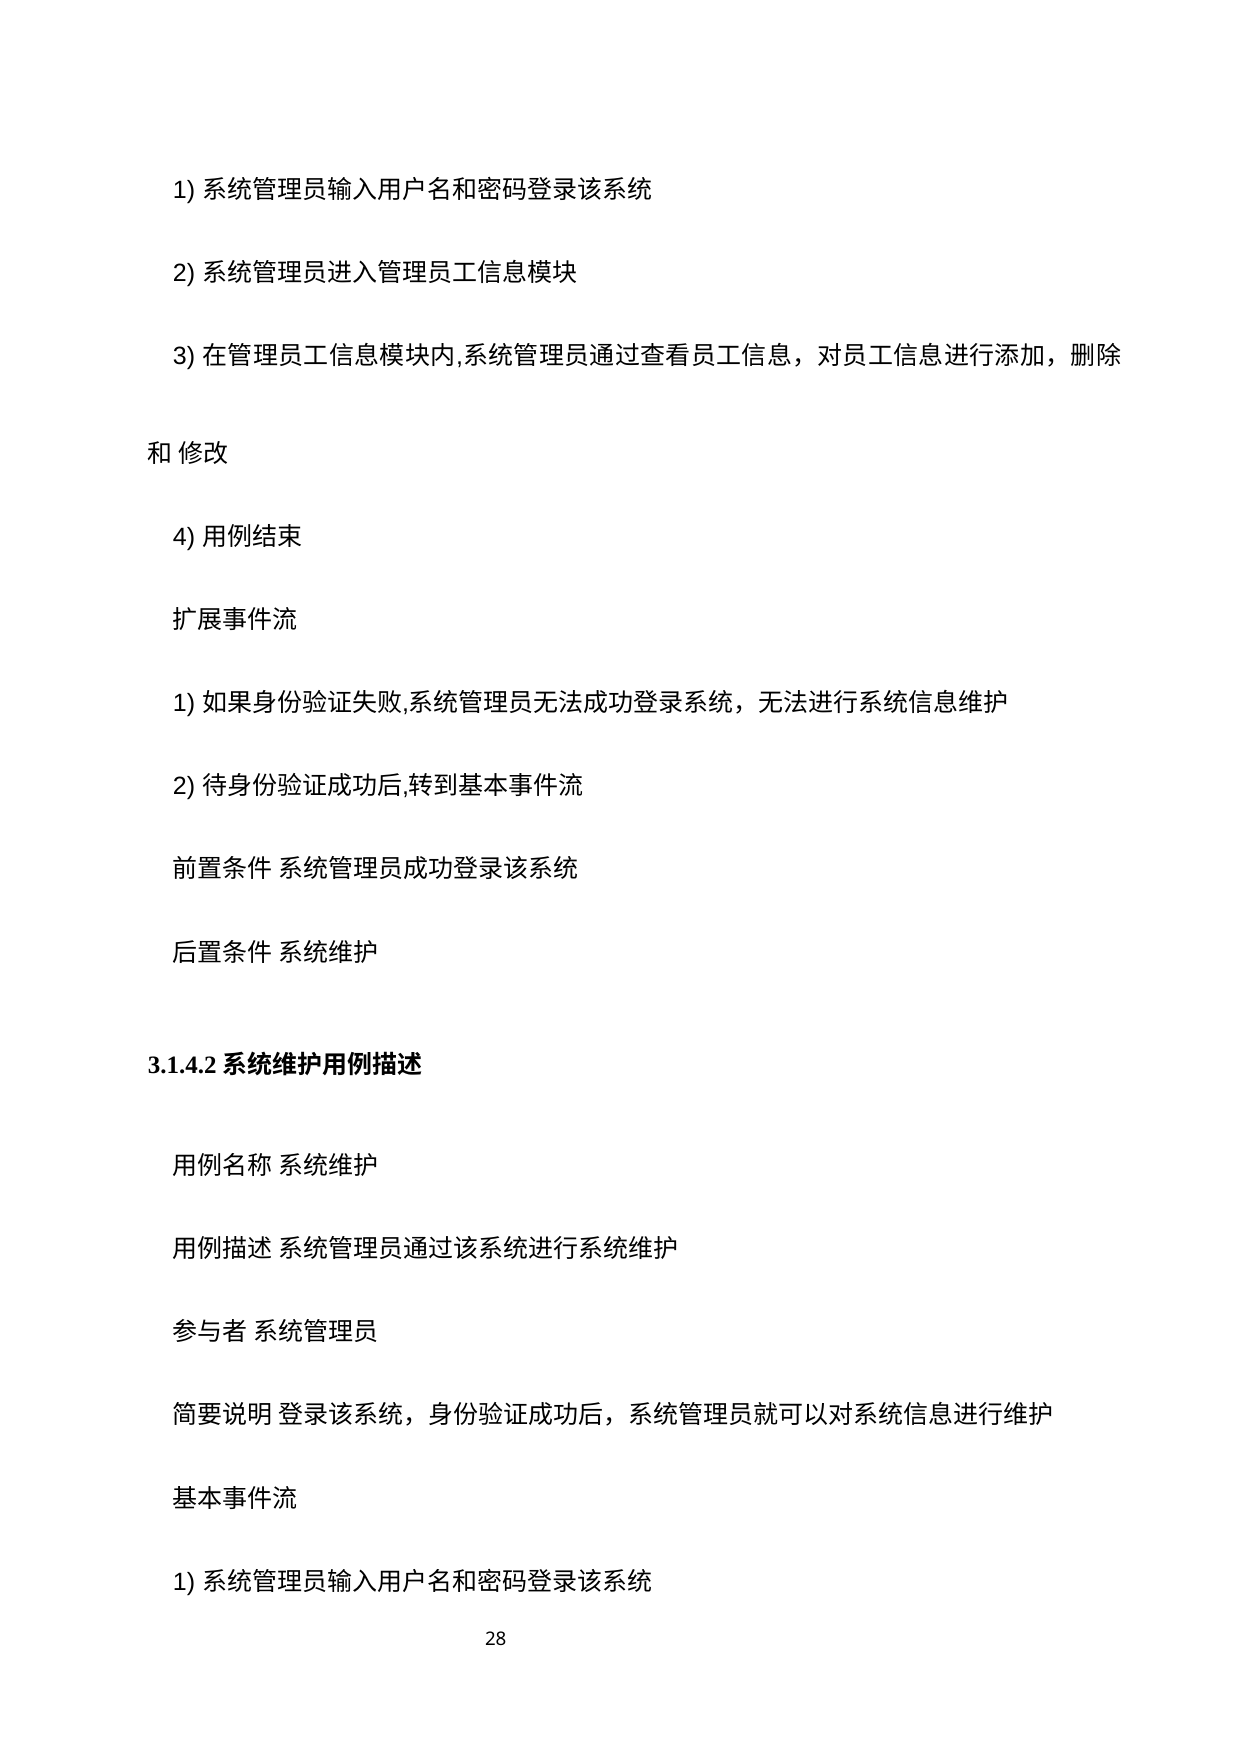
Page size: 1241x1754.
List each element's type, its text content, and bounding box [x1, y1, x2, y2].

text 3) 在管理员工信息模块内,系统管理员通过查看员工信息，对员工信息进行添加，删除和 修改 [148, 321, 1122, 484]
text 1) 如果身份验证失败,系统管理员无法成功登录系统，无法进行系统信息维护 [148, 668, 1122, 733]
text 基本事件流 [148, 1464, 1122, 1529]
text 1) 系统管理员输入用户名和密码登录该系统 [148, 155, 1122, 220]
text 后置条件 系统维护 [148, 918, 1122, 983]
text 前置条件 系统管理员成功登录该系统 [148, 834, 1122, 899]
text 扩展事件流 [148, 585, 1122, 650]
text 2) 系统管理员进入管理员工信息模块 [148, 238, 1122, 303]
text 用例描述 系统管理员通过该系统进行系统维护 [148, 1214, 1122, 1279]
text 2) 待身份验证成功后,转到基本事件流 [148, 751, 1122, 816]
subtitle 3.1.4.2 系统维护用例描述 [148, 1030, 1122, 1095]
text 参与者 系统管理员 [148, 1297, 1122, 1362]
text 用例名称 系统维护 [148, 1131, 1122, 1196]
text 4) 用例结束 [148, 502, 1122, 567]
text 简要说明 登录该系统，身份验证成功后，系统管理员就可以对系统信息进行维护 [148, 1381, 1122, 1446]
text 1) 系统管理员输入用户名和密码登录该系统 [148, 1547, 1122, 1612]
